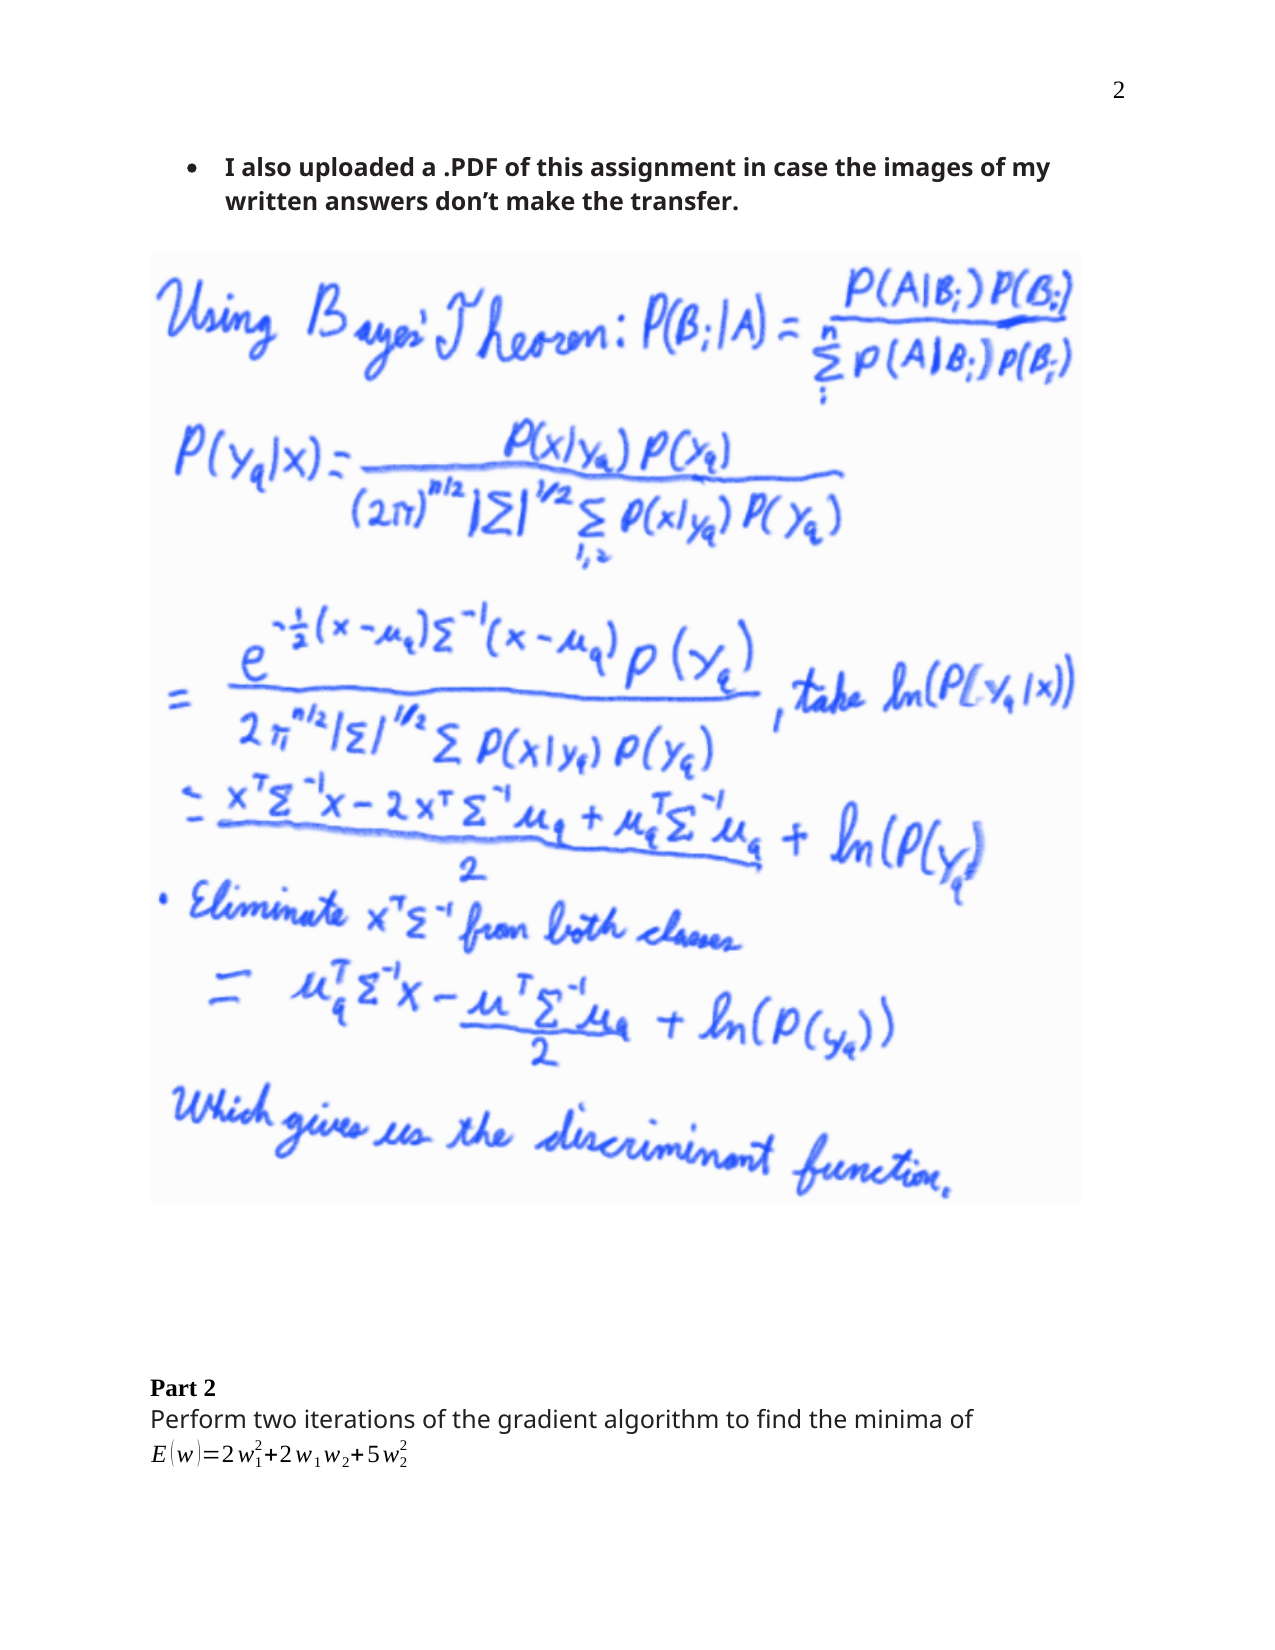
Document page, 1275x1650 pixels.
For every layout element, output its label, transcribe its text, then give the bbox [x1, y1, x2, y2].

picture [150, 252, 1082, 1204]
text Part 2 Perform two iterations of the gradient algorithm to find the minima of [150, 1373, 1125, 1471]
list I also uploaded a .PDF of this assignment in case the images of my written answers don’t make the transfer. [187, 150, 1125, 218]
